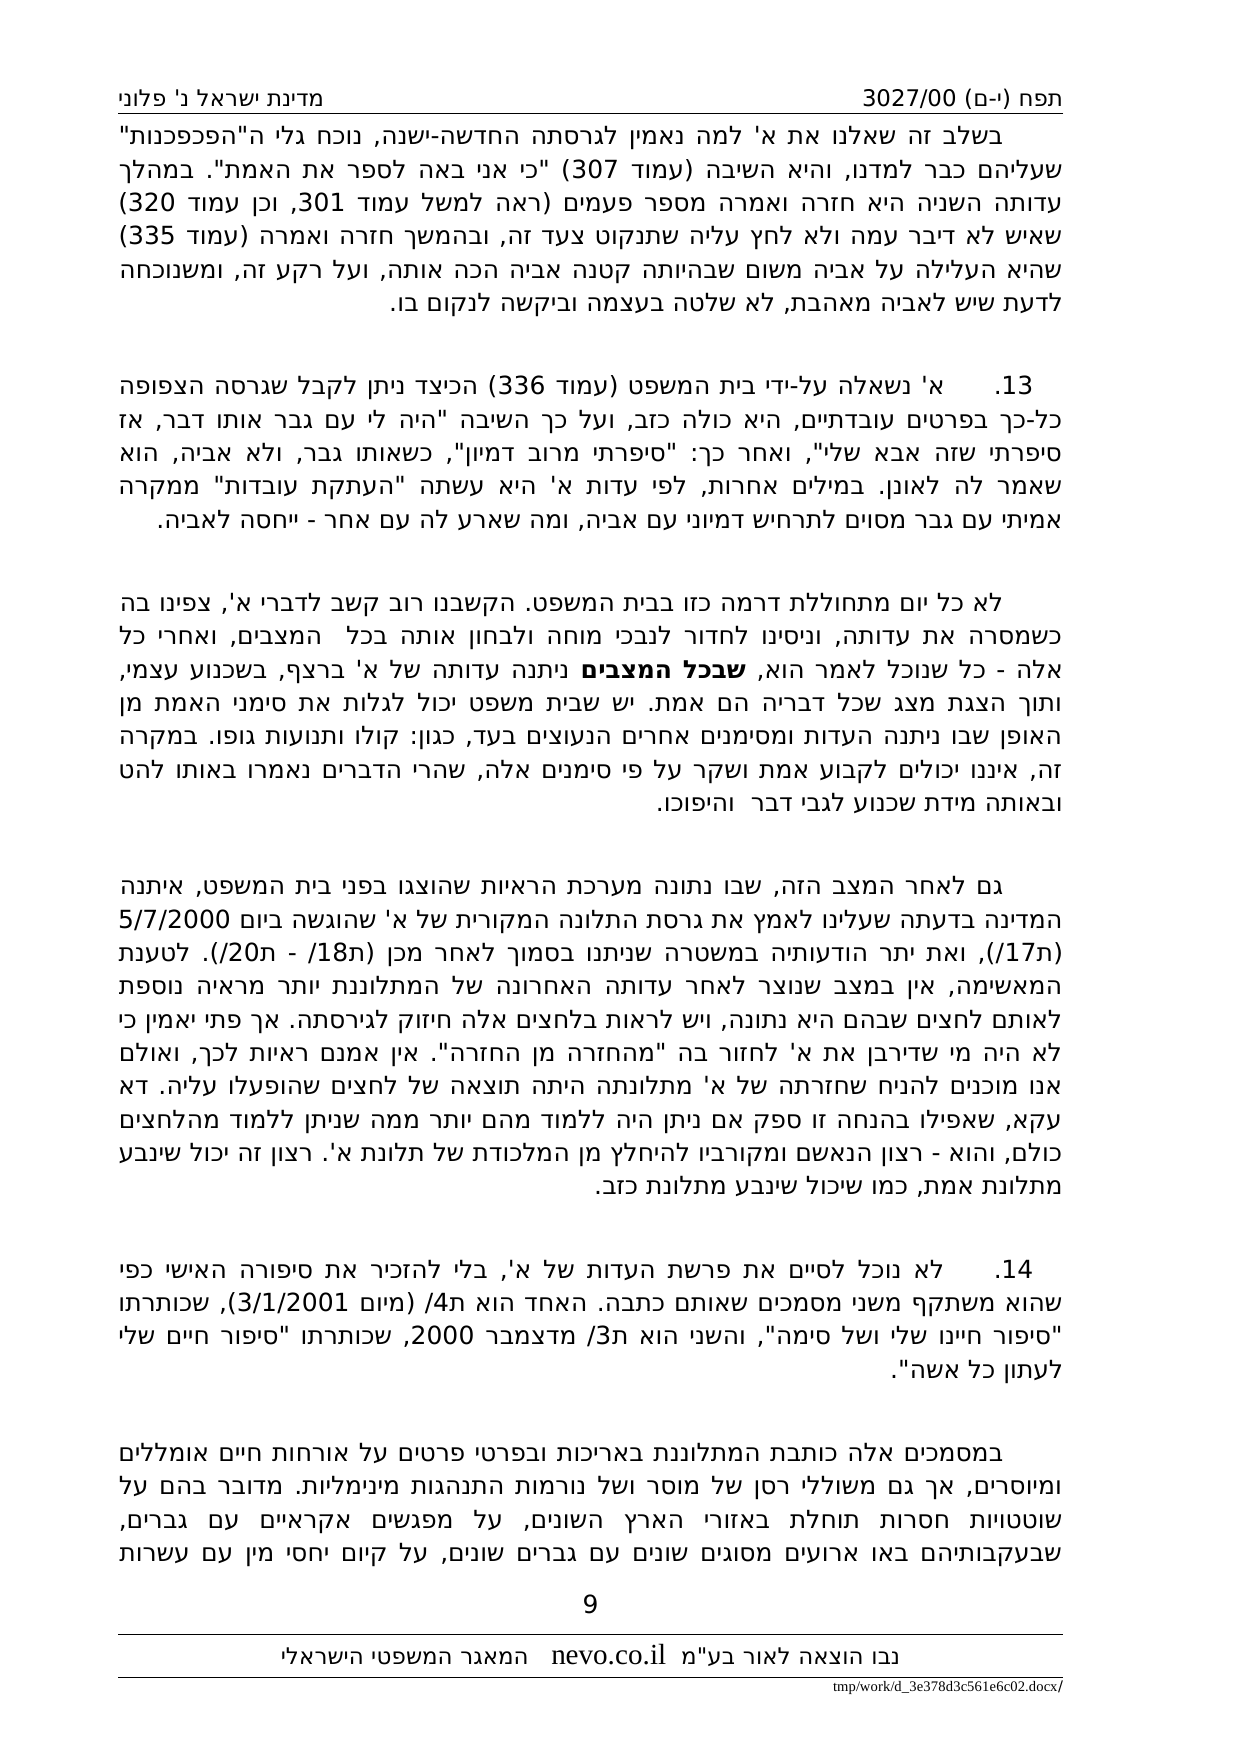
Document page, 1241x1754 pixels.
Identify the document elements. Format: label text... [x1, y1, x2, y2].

text גם לאחר המצב הזה, שבו נתונה מערכת הראיות שהוצגו בפני בית המשפט, איתנה המדינה בדעתה שעלינו לאמץ את גרסת התלונה המקורית של א' שהוגשה ביום 5/7/2000 (ת17/), ואת יתר הודעותיה במשטרה שניתנו בסמוך לאחר מכן (ת18/ - ת20/). לטענת המאשימה, אין במצב שנוצר לאחר עדותה האחרונה של המתלוננת יותר מראיה נוספת לאותם לחצים שבהם היא נתונה, ויש לראות בלחצים אלה חיזוק לגירסתה. אך פתי יאמין כי לא היה מי שדירבן את א' לחזור בה "מהחזרה מן החזרה". אין אמנם ראיות לכך, ואולם אנו מוכנים להניח שחזרתה של א' מתלונתה היתה תוצאה של לחצים שהופעלו עליה. דא עקא, שאפילו בהנחה זו ספק אם ניתן היה ללמוד מהם יותר ממה שניתן ללמוד מהלחצים כולם, והוא - רצון הנאשם ומקורביו להיחלץ מן המלכודת של תלונת א'. רצון זה יכול שינבע מתלונת אמת, כמו שיכול שינבע מתלונת כזב. [118, 868, 1063, 1201]
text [118, 1435, 1063, 1568]
text בשלב זה שאלנו את א' למה נאמין לגרסתה החדשה-ישנה, נוכח גלי ה"הפכפכנות" שעליהם כבר למדנו, והיא השיבה (עמוד 307) "כי אני באה לספר את האמת". במהלך עדותה השניה היא חזרה ואמרה מספר פעמים (ראה למשל עמוד 301, וכן עמוד 320) שאיש לא דיבר עמה ולא לחץ עליה שתנקוט צעד זה, ובהמשך חזרה ואמרה (עמוד 335) שהיא העלילה על אביה משום שבהיותה קטנה אביה הכה אותה, ועל רקע זה, ומשנוכחה לדעת שיש לאביה מאהבת, לא שלטה בעצמה וביקשה לנקום בו. [118, 118, 1063, 318]
text 13. א' נשאלה על-ידי בית המשפט (עמוד 336) הכיצד ניתן לקבל שגרסה הצפופה כל-כך בפרטים עובדתיים, היא כולה כזב, ועל כך השיבה "היה לי עם גבר אותו דבר, אז סיפרתי שזה אבא שלי", ואחר כך: "סיפרתי מרוב דמיון", כשאותו גבר, ולא אביה, הוא שאמר לה לאונן. במילים אחרות, לפי עדות א' היא עשתה "העתקת עובדות" ממקרה אמיתי עם גבר מסוים לתרחיש דמיוני עם אביה, ומה שארע לה עם אחר - ייחסה לאביה. [118, 368, 1063, 535]
text 14. לא נוכל לסיים את פרשת העדות של א', בלי להזכיר את סיפורה האישי כפי שהוא משתקף משני מסמכים שאותם כתבה. האחד הוא ת4/ (מיום 3/1/2001), שכותרתו "סיפור חיינו שלי ושל סימה", והשני הוא ת3/ מדצמבר 2000, שכותרתו "סיפור חיים שלי לעתון כל אשה".ב [118, 1251, 1063, 1385]
text לא כל יום מתחוללת דרמה כזו בבית המשפט. הקשבנו רוב קשב לדברי א', צפינו בה כשמסרה את עדותה, וניסינו לחדור לנבכי מוחה ולבחון אותה בכל המצבים, ואחרי כל אלה - כל שנוכל לאמר הוא, שבכל המצבים ניתנה עדותה של א' ברצף, בשכנוע עצמי, ותוך הצגת מצג שכל דבריה הם אמת. יש שבית משפט יכול לגלות את סימני האמת מן האופן שבו ניתנה העדות ומסימנים אחרים הנעוצים בעד, כגון: קולו ותנועות גופו. במקרה זה, איננו יכולים לקבוע אמת ושקר על פי סימנים אלה, שהרי הדברים נאמרו באותו להט ובאותה מידת שכנוע לגבי דבר והיפוכו.נ [118, 585, 1063, 818]
